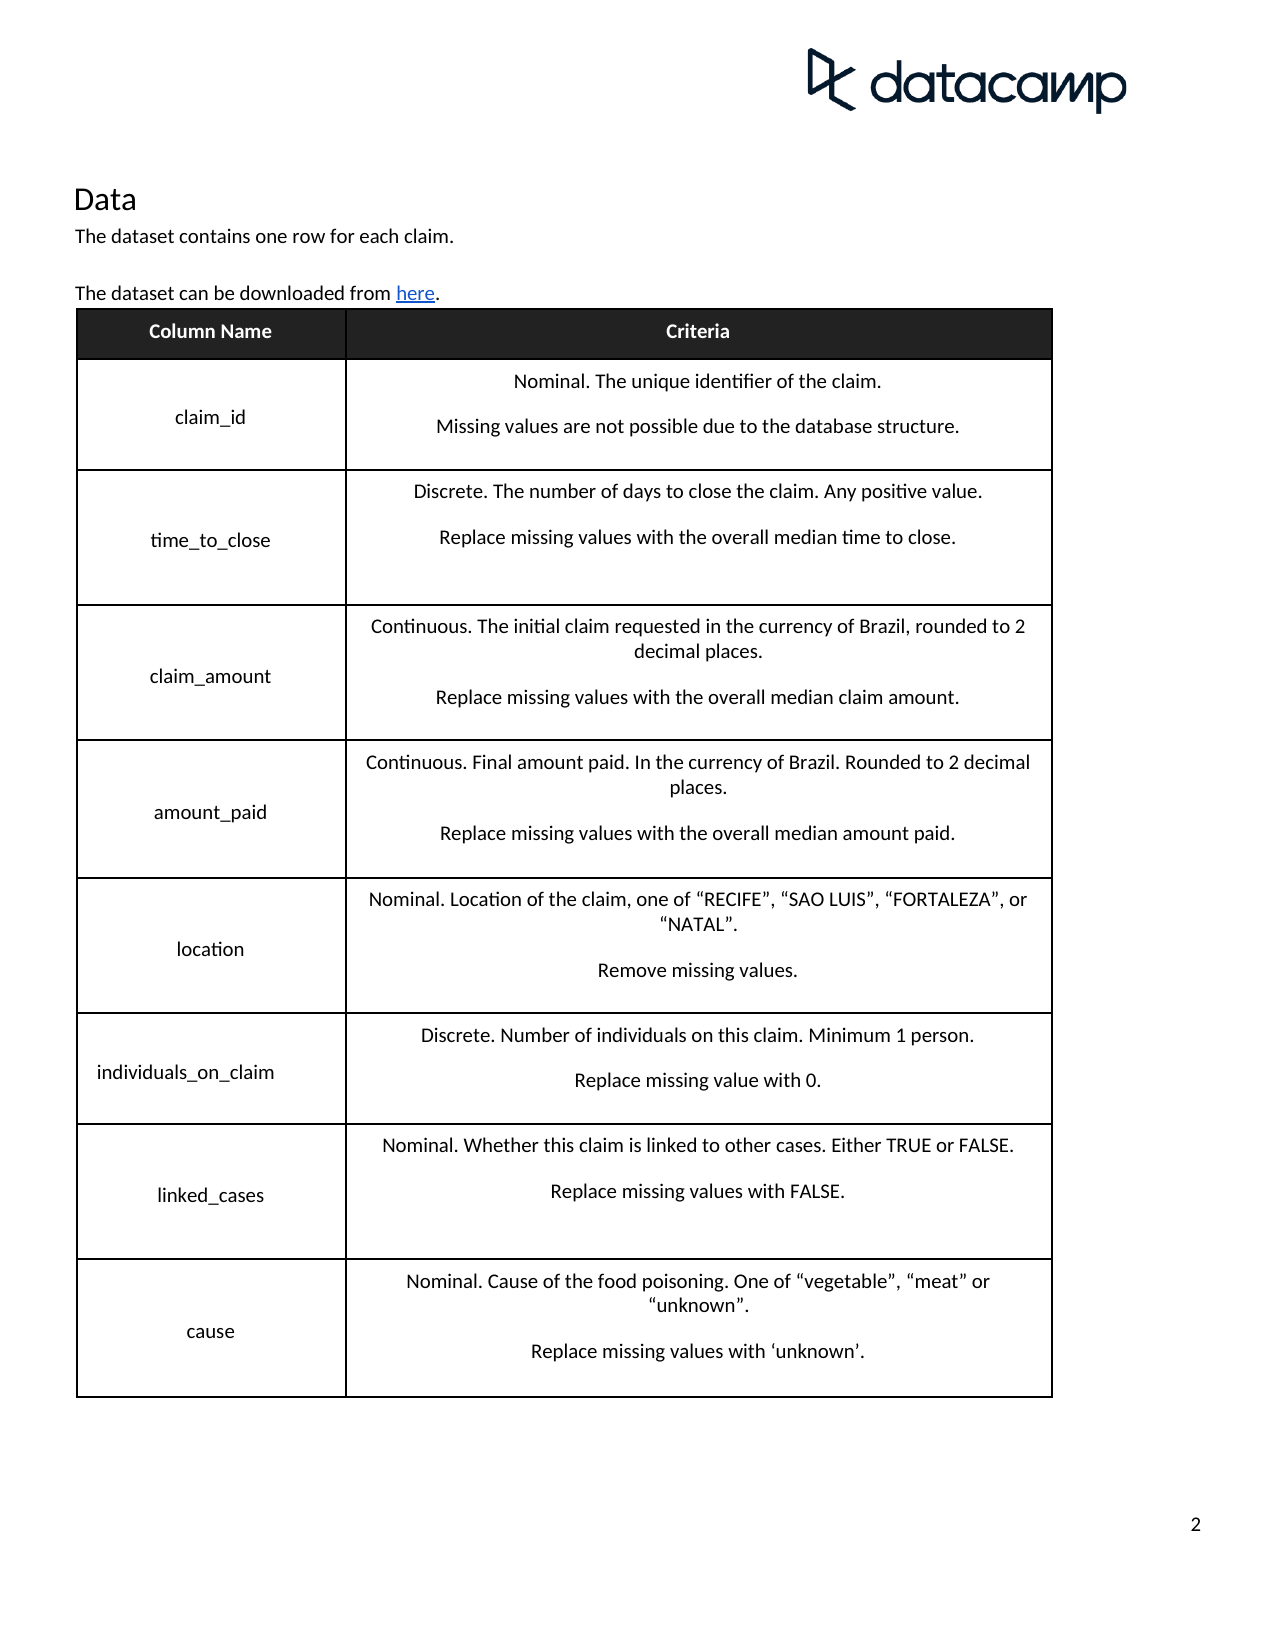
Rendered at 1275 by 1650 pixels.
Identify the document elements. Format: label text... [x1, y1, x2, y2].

table_header Column Name [78, 310, 345, 358]
table_cell claim_id [78, 360, 345, 468]
table_cell Continuous. Final amount paid. In the currency of Brazil. Rounded to 2 decimal places. Replace missing values with the overall median amount paid. [347, 741, 1051, 877]
table_cell cause [78, 1260, 345, 1396]
table_cell claim_amount [78, 606, 345, 739]
text The dataset can be downloaded from here. [75, 280, 1200, 305]
table_cell time_to_close [78, 471, 345, 604]
table_cell Discrete. The number of days to close the claim. Any positive value. Replace missing values with the overall median time to close. [347, 471, 1051, 604]
table_cell location [78, 879, 345, 1012]
table_cell Nominal. Whether this claim is linked to other cases. Either TRUE or FALSE. Replace missing values with FALSE. [347, 1125, 1051, 1258]
text The dataset contains one row for each claim. [75, 223, 1200, 249]
table_cell Nominal. Location of the claim, one of “RECIFE”, “SAO LUIS”, “FORTALEZA”, or “NATAL”. Remove missing values. [347, 879, 1051, 1012]
table_cell Nominal. The unique identifier of the claim. Missing values are not possible due to the database structure. [347, 360, 1051, 468]
table_cell amount_paid [78, 741, 345, 877]
table_header Criteria [347, 310, 1051, 358]
picture [807, 48, 1127, 114]
table_cell Discrete. Number of individuals on this claim. Minimum 1 person. Replace missing value with 0. [347, 1014, 1051, 1123]
table_cell linked_cases [78, 1125, 345, 1258]
subtitle Data [73, 178, 1197, 218]
table_cell Continuous. The initial claim requested in the currency of Brazil, rounded to 2 decimal places. Replace missing values with the overall median claim amount. [347, 606, 1051, 739]
table_cell Nominal. Cause of the food poisoning. One of “vegetable”, “meat” or “unknown”. Replace missing values with ‘unknown’. [347, 1260, 1051, 1396]
table_cell individuals_on_claim [78, 1014, 345, 1123]
